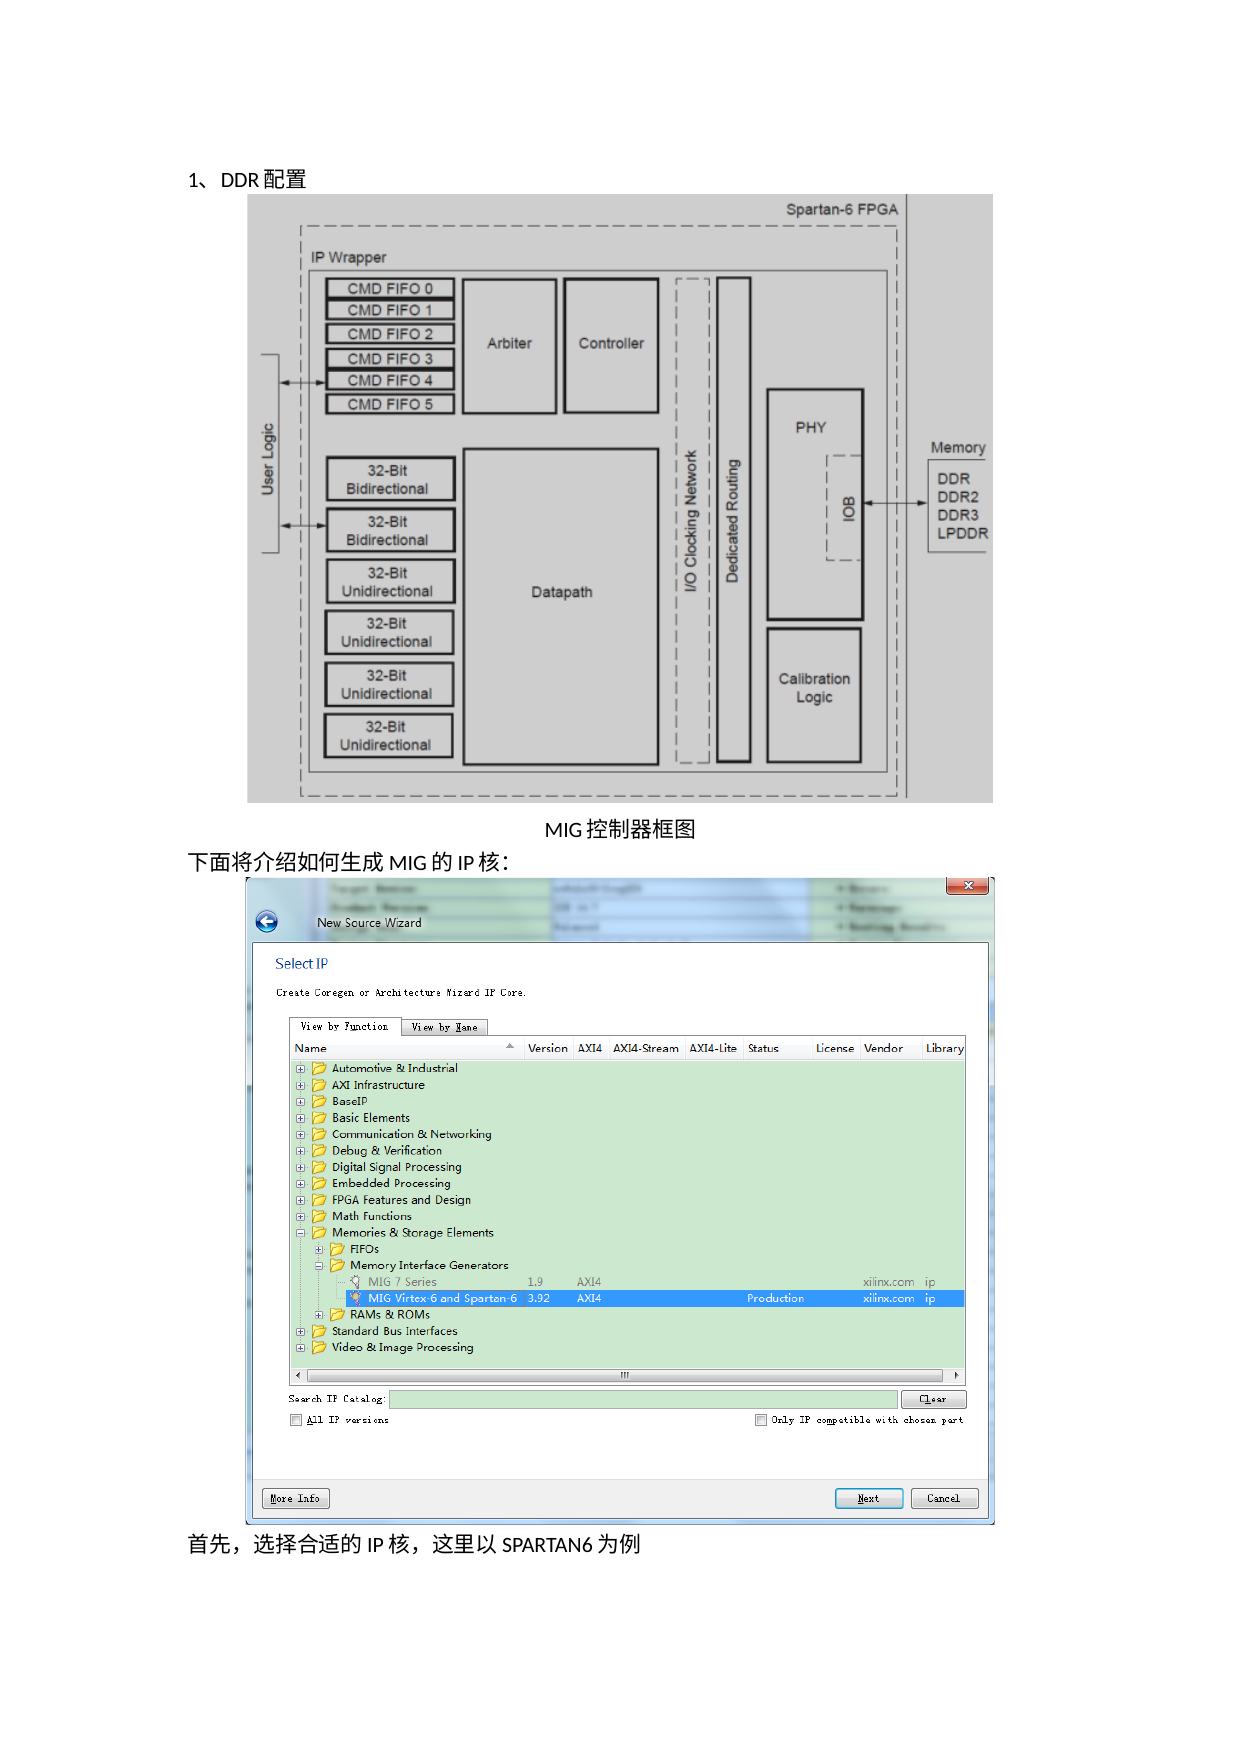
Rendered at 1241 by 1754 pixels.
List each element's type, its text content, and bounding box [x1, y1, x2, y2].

list MIG控制器框图 [187, 812, 1053, 844]
list 下面将介绍如何生成MIG的IP核： [187, 844, 1053, 877]
picture [247, 194, 993, 803]
list 首先，选择合适的IP核，这里以SPARTAN6为例 [187, 1527, 1053, 1559]
picture [245, 877, 995, 1525]
list DDR配置 [187, 162, 1053, 194]
